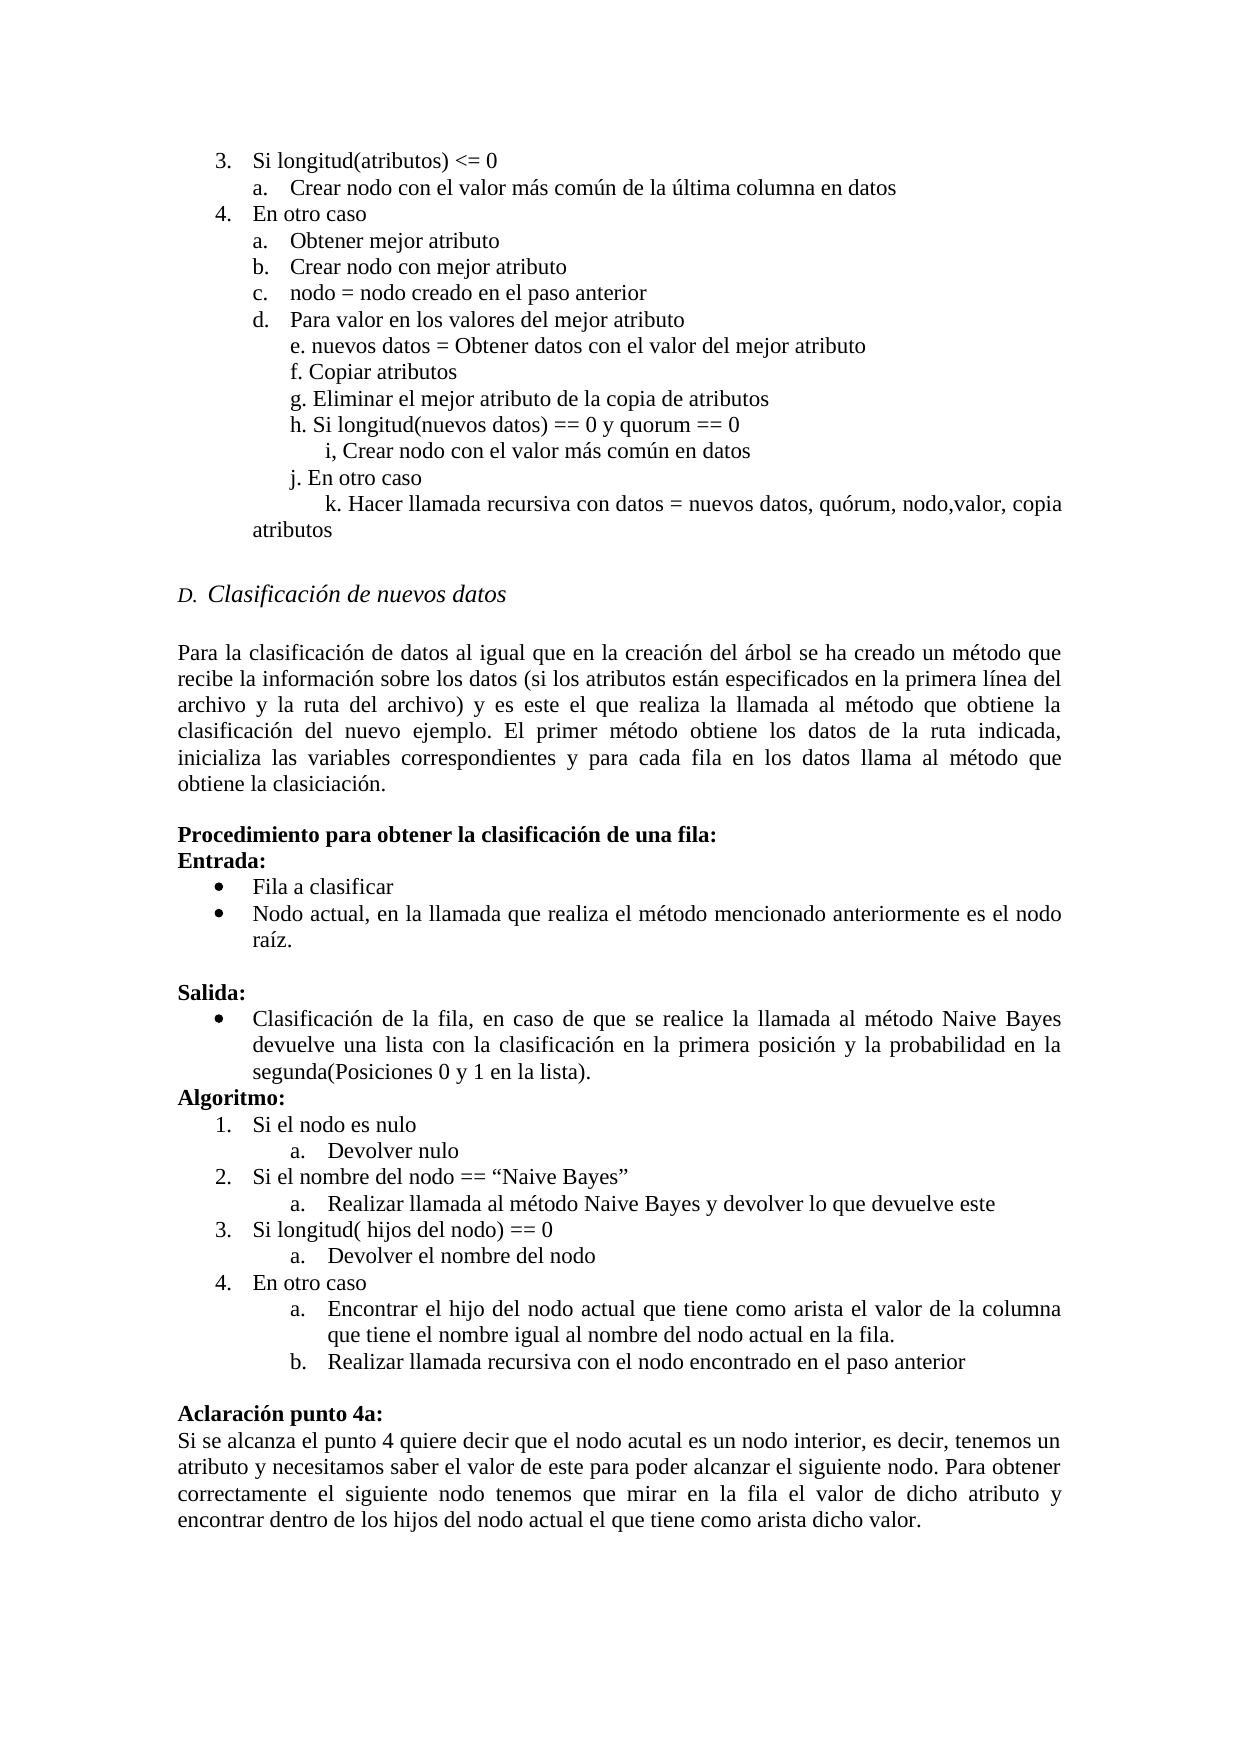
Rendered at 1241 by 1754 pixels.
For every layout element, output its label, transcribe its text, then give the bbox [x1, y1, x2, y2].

list Realizar llamada al método Naive Bayes y devolver lo que devuelve este [290, 1190, 1063, 1216]
list Si longitud(atributos) <= 0 [215, 148, 1063, 174]
text Procedimiento para obtener la clasificación de una fila: [177, 821, 1063, 847]
list Clasificación de la fila, en caso de que se realice la llamada al método Naive Bayes devuelve una lista con la clasificación en la primera posición y la probabilidad en la segunda(Posiciones 0 y 1 en la lista). [215, 1005, 1063, 1084]
subtitle Clasificación de nuevos datos [177, 579, 1063, 608]
list En otro caso [215, 200, 1063, 227]
text Algoritmo: [177, 1084, 1063, 1111]
text i, Crear nodo con el valor más común en datos [252, 437, 1063, 464]
list Devolver nulo [290, 1137, 1063, 1163]
text Si se alcanza el punto 4 quiere decir que el nodo acutal es un nodo interior, es decir, tenemos un atributo y necesitamos saber el valor de este para poder alcanzar el siguiente nodo. Para obtener correctamente el siguiente nodo tenemos que mirar en la fila el valor de dicho atributo y encontrar dentro de los hijos del nodo actual el que tiene como arista dicho valor. [177, 1427, 1063, 1532]
text f. Copiar atributos [252, 358, 1063, 385]
list Nodo actual, en la llamada que realiza el método mencionado anteriormente es el nodo raíz. [215, 900, 1063, 952]
list Encontrar el hijo del nodo actual que tiene como arista el valor de la columna que tiene el nombre igual al nombre del nodo actual en la fila. [290, 1295, 1063, 1348]
list Obtener mejor atributo [252, 227, 1063, 253]
list Fila a clasificar [215, 873, 1063, 900]
text j. En otro caso [252, 464, 1063, 490]
list Crear nodo con el valor más común de la última columna en datos [252, 174, 1063, 200]
list nodo = nodo creado en el paso anterior [252, 279, 1063, 306]
list Si el nodo es nulo [215, 1111, 1063, 1137]
text e. nuevos datos = Obtener datos con el valor del mejor atributo [252, 332, 1063, 358]
text Salida: [177, 979, 1063, 1005]
text k. Hacer llamada recursiva con datos = nuevos datos, quórum, nodo,valor, copia atributos [252, 490, 1063, 543]
text g. Eliminar el mejor atributo de la copia de atributos [252, 385, 1063, 411]
text Aclaración punto 4a: [177, 1401, 1063, 1427]
text h. Si longitud(nuevos datos) == 0 y quorum == 0 [252, 411, 1063, 437]
list Crear nodo con mejor atributo [252, 253, 1063, 279]
text Entrada: [177, 847, 1063, 873]
list En otro caso [215, 1269, 1063, 1295]
list Si el nombre del nodo == “Naive Bayes” [215, 1163, 1063, 1190]
text Para la clasificación de datos al igual que en la creación del árbol se ha creado un método que recibe la información sobre los datos (si los atributos están especificados en la primera línea del archivo y la ruta del archivo) y es este el que realiza la llamada al método que obtiene la clasificación del nuevo ejemplo. El primer método obtiene los datos de la ruta indicada, inicializa las variables correspondientes y para cada fila en los datos llama al método que obtiene la clasiciación. [177, 638, 1063, 797]
list Para valor en los valores del mejor atributo [252, 306, 1063, 332]
list Realizar llamada recursiva con el nodo encontrado en el paso anterior [290, 1348, 1063, 1374]
list Si longitud( hijos del nodo) == 0 [215, 1216, 1063, 1242]
list Devolver el nombre del nodo [290, 1242, 1063, 1269]
